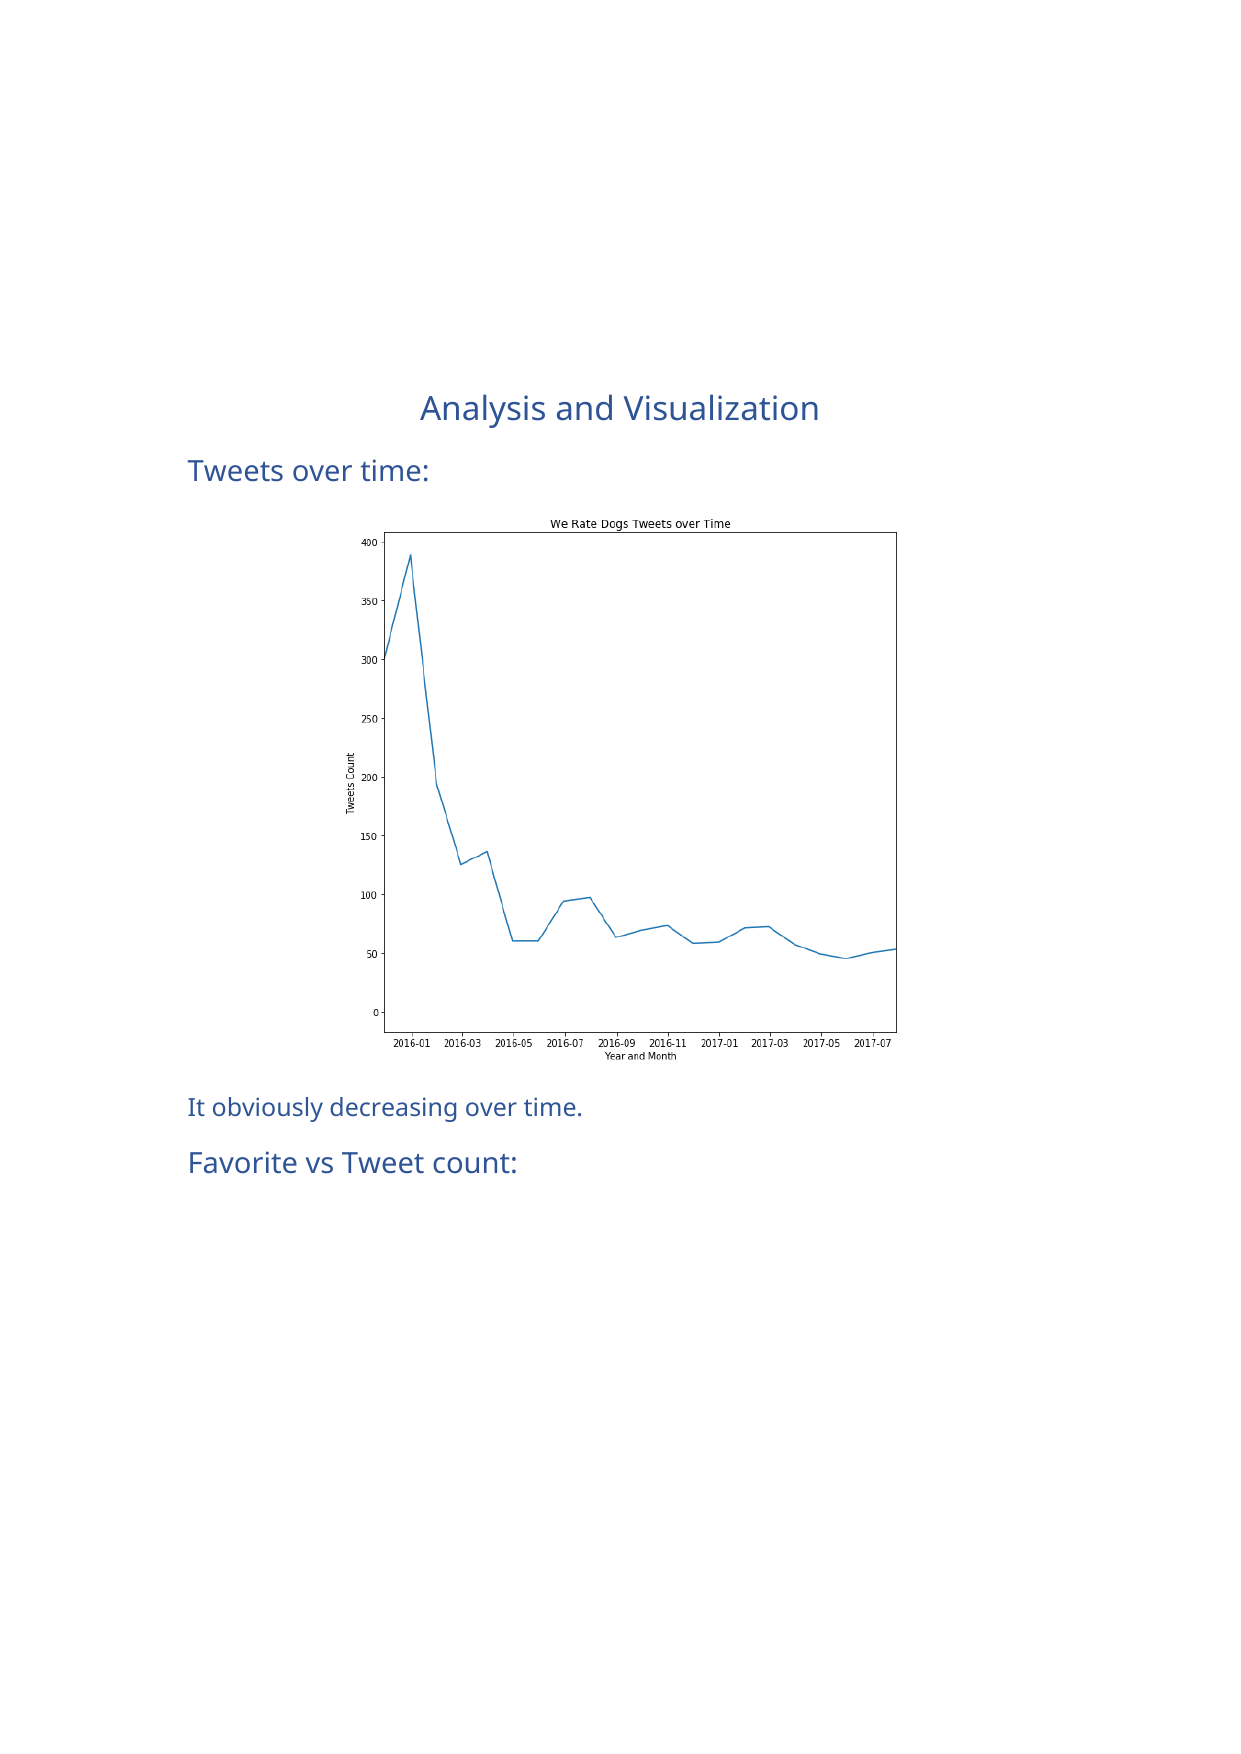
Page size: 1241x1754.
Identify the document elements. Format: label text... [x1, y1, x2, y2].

text Analysis and Visualization [187, 384, 1053, 430]
text Tweets over time: [187, 450, 1053, 490]
picture [334, 509, 907, 1071]
text It obviously decreasing over time. [187, 1089, 1053, 1123]
text Favorite vs Tweet count: [187, 1143, 1053, 1182]
